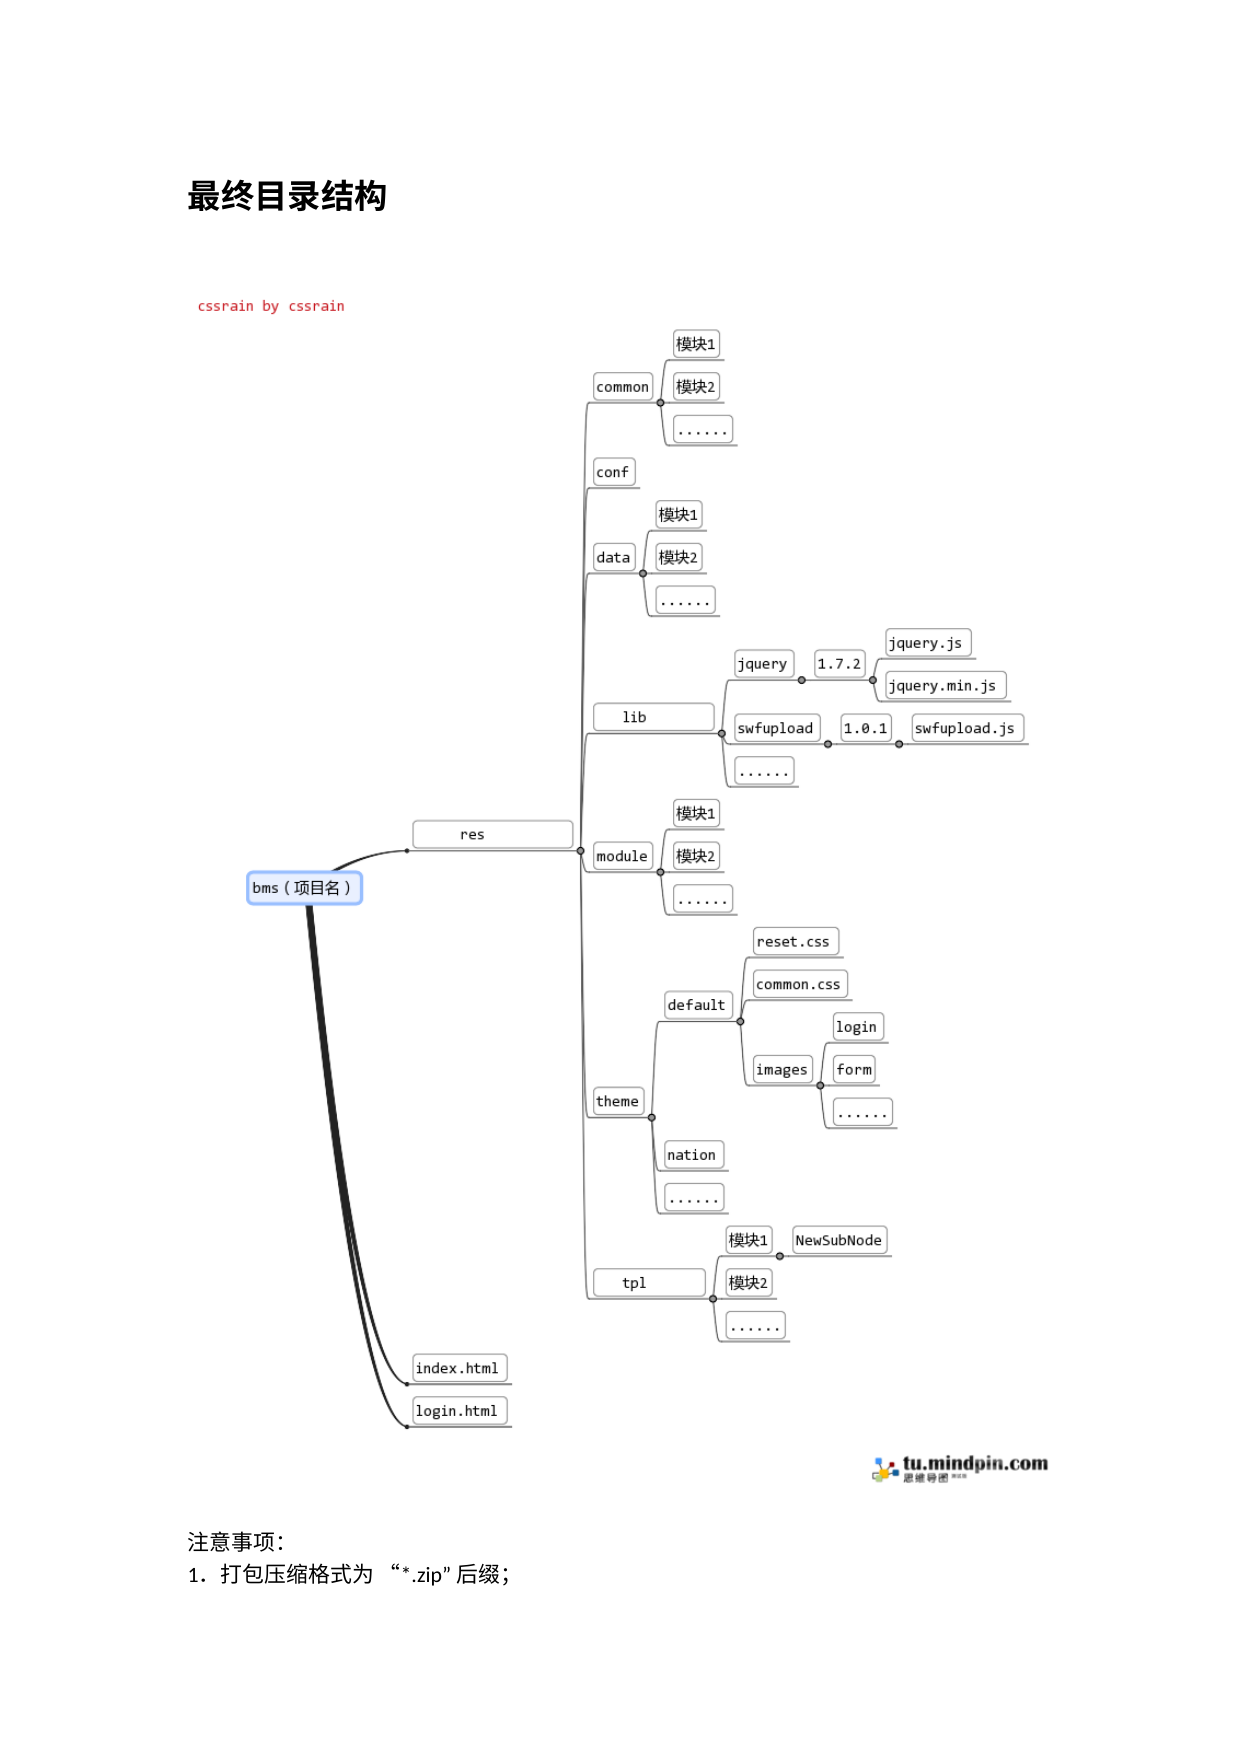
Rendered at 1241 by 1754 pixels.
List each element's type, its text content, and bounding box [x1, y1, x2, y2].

text 注意事项： [187, 1524, 1053, 1557]
subtitle 最终目录结构 [187, 162, 1053, 227]
picture [187, 289, 1053, 1486]
text 1．打包压缩格式为 “*.zip” 后缀； [187, 1557, 1053, 1589]
